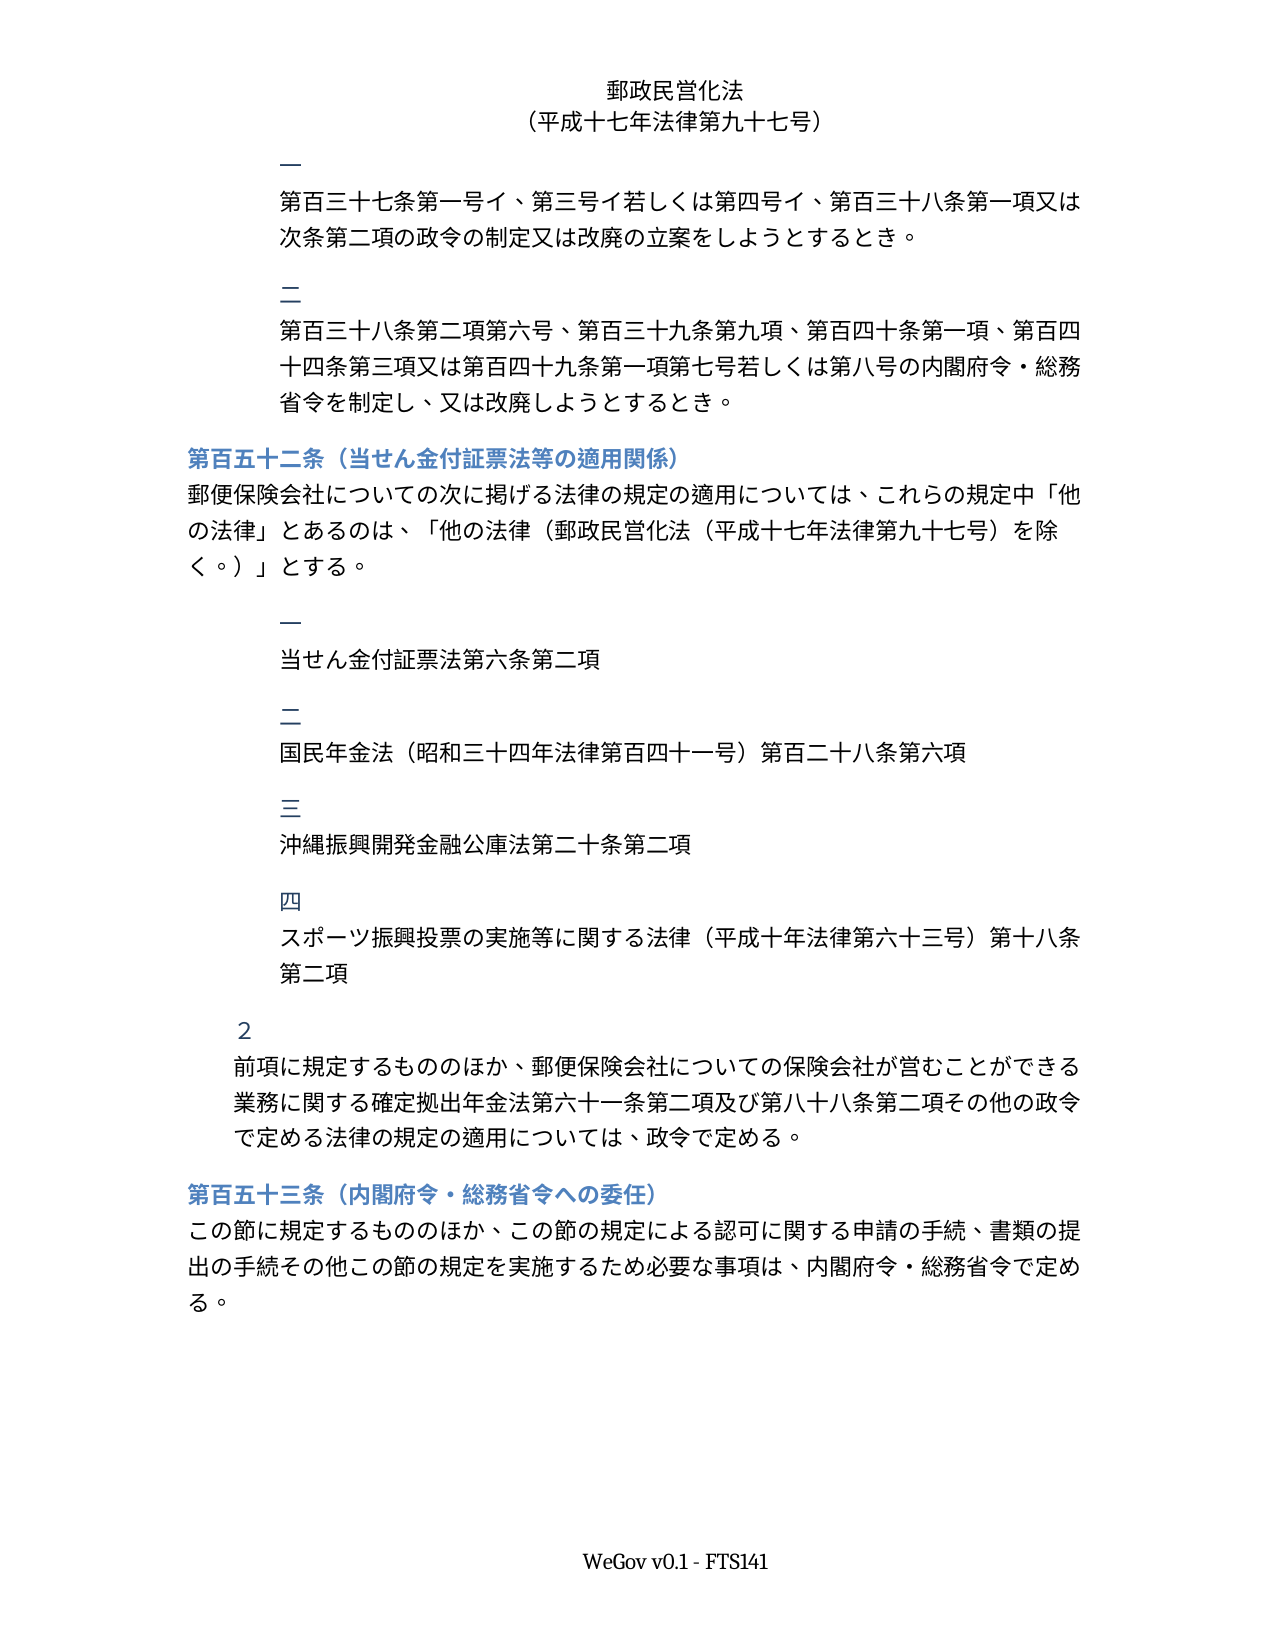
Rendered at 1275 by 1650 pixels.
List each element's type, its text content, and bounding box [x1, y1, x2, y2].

subtitle 二 [279, 701, 1087, 732]
text 沖縄振興開発金融公庫法第二十条第二項 [279, 829, 1087, 860]
text 郵便保険会社についての次に掲げる法律の規定の適用については、これらの規定中「他の法律」とあるのは、「他の法律（郵政民営化法（平成十七年法律第九十七号）を除く。）」とする。 [187, 479, 1087, 582]
subtitle 三 [279, 793, 1087, 824]
subtitle ２ [233, 1014, 1087, 1046]
text 国民年金法（昭和三十四年法律第百四十一号）第百二十八条第六項 [279, 736, 1087, 768]
subtitle 四 [279, 886, 1087, 917]
subtitle 第百五十三条（内閣府令・総務省令への委任） [187, 1179, 1087, 1210]
text スポーツ振興投票の実施等に関する法律（平成十年法律第六十三号）第十八条第二項 [279, 922, 1087, 989]
subtitle 一 [279, 608, 1087, 639]
text 当せん金付証票法第六条第二項 [279, 644, 1087, 675]
subtitle 一 [279, 150, 1087, 181]
text この節に規定するもののほか、この節の規定による認可に関する申請の手続、書類の提出の手続その他この節の規定を実施するため必要な事項は、内閣府令・総務省令で定める。 [187, 1215, 1087, 1318]
text 第百三十八条第二項第六号、第百三十九条第九項、第百四十条第一項、第百四十四条第三項又は第百四十九条第一項第七号若しくは第八号の内閣府令・総務省令を制定し、又は改廃しようとするとき。 [279, 314, 1087, 418]
subtitle 第百五十二条（当せん金付証票法等の適用関係） [187, 443, 1087, 474]
subtitle 二 [279, 279, 1087, 310]
text 第百三十七条第一号イ、第三号イ若しくは第四号イ、第百三十八条第一項又は次条第二項の政令の制定又は改廃の立案をしようとするとき。 [279, 186, 1087, 253]
text 前項に規定するもののほか、郵便保険会社についての保険会社が営むことができる業務に関する確定拠出年金法第六十一条第二項及び第八十八条第二項その他の政令で定める法律の規定の適用については、政令で定める。 [233, 1051, 1087, 1154]
